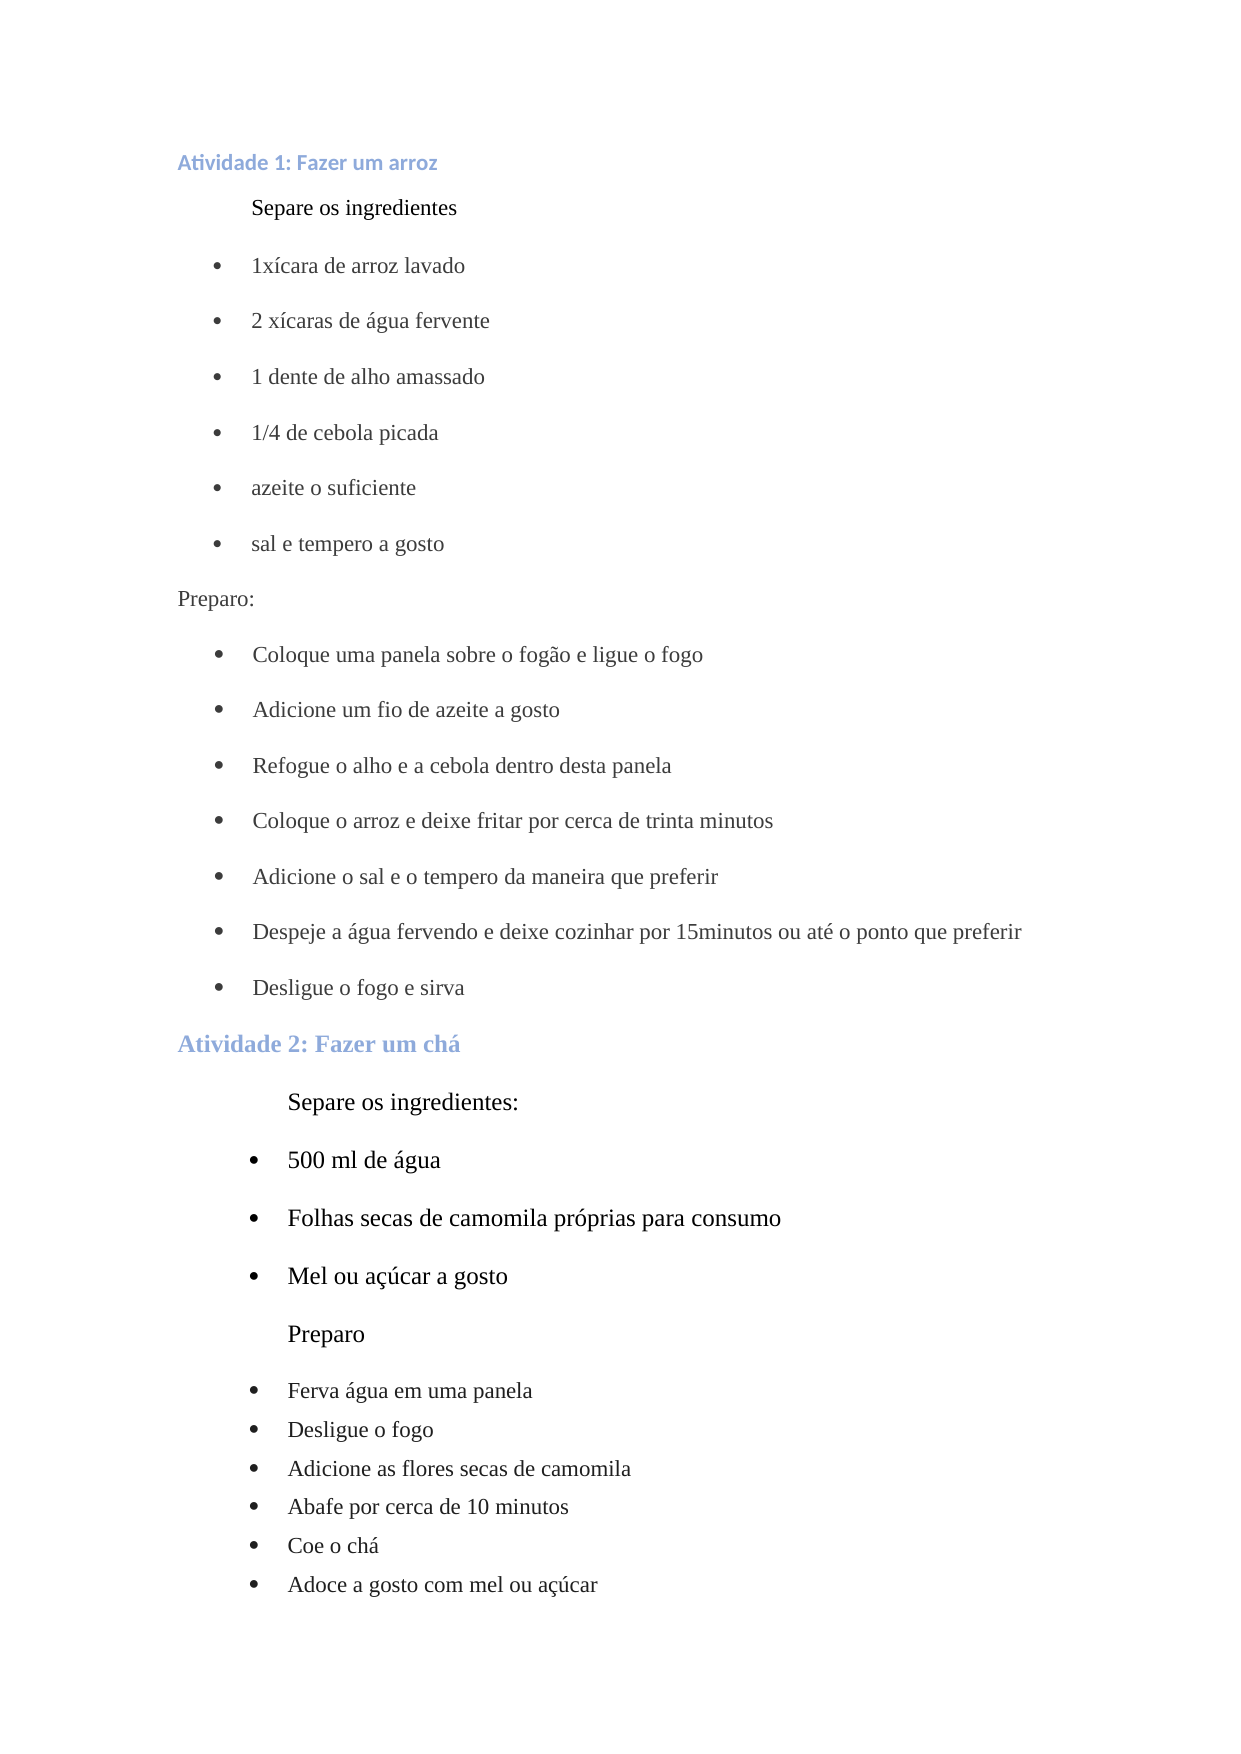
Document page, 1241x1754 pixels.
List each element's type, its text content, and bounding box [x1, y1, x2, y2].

list 1xícara de arroz lavado [213, 252, 1063, 278]
list Coloque o arroz e deixe fritar por cerca de trinta minutos [215, 807, 1063, 834]
text Separe os ingredientes: [287, 1087, 1063, 1116]
text Separe os ingredientes [251, 194, 1063, 221]
list Adoce a gosto com mel ou açúcar [250, 1571, 1063, 1597]
list sal e tempero a gosto [213, 530, 1063, 556]
list Abafe por cerca de 10 minutos [250, 1493, 1063, 1520]
text Atividade 2: Fazer um chá [177, 1029, 1063, 1058]
list Adicione as flores secas de camomila [250, 1454, 1063, 1481]
list 1 dente de alho amassado [213, 363, 1063, 389]
list 2 xícaras de água fervente [213, 308, 1063, 334]
text Preparo: [177, 585, 1063, 612]
list Adicione um fio de azeite a gosto [215, 696, 1063, 723]
list 1/4 de cebola picada [213, 419, 1063, 445]
text Atividade 1: Fazer um arroz [177, 148, 1063, 176]
list Ferva água em uma panela [250, 1377, 1063, 1403]
list Coloque uma panela sobre o fogão e ligue o fogo [215, 641, 1063, 667]
text Preparo [287, 1319, 1063, 1348]
list Adicione o sal e o tempero da maneira que preferir [215, 863, 1063, 889]
list Desligue o fogo [250, 1416, 1063, 1442]
list Refogue o alho e a cebola dentro desta panela [215, 752, 1063, 778]
list Folhas secas de camomila próprias para consumo [250, 1203, 1063, 1232]
list azeite o suficiente [213, 474, 1063, 501]
list 500 ml de água [250, 1145, 1063, 1174]
list Mel ou açúcar a gosto [250, 1261, 1063, 1290]
list Coe o chá [250, 1532, 1063, 1559]
list Desligue o fogo e sirva [215, 974, 1063, 1000]
list Despeje a água fervendo e deixe cozinhar por 15minutos ou até o ponto que preferir [215, 918, 1063, 945]
